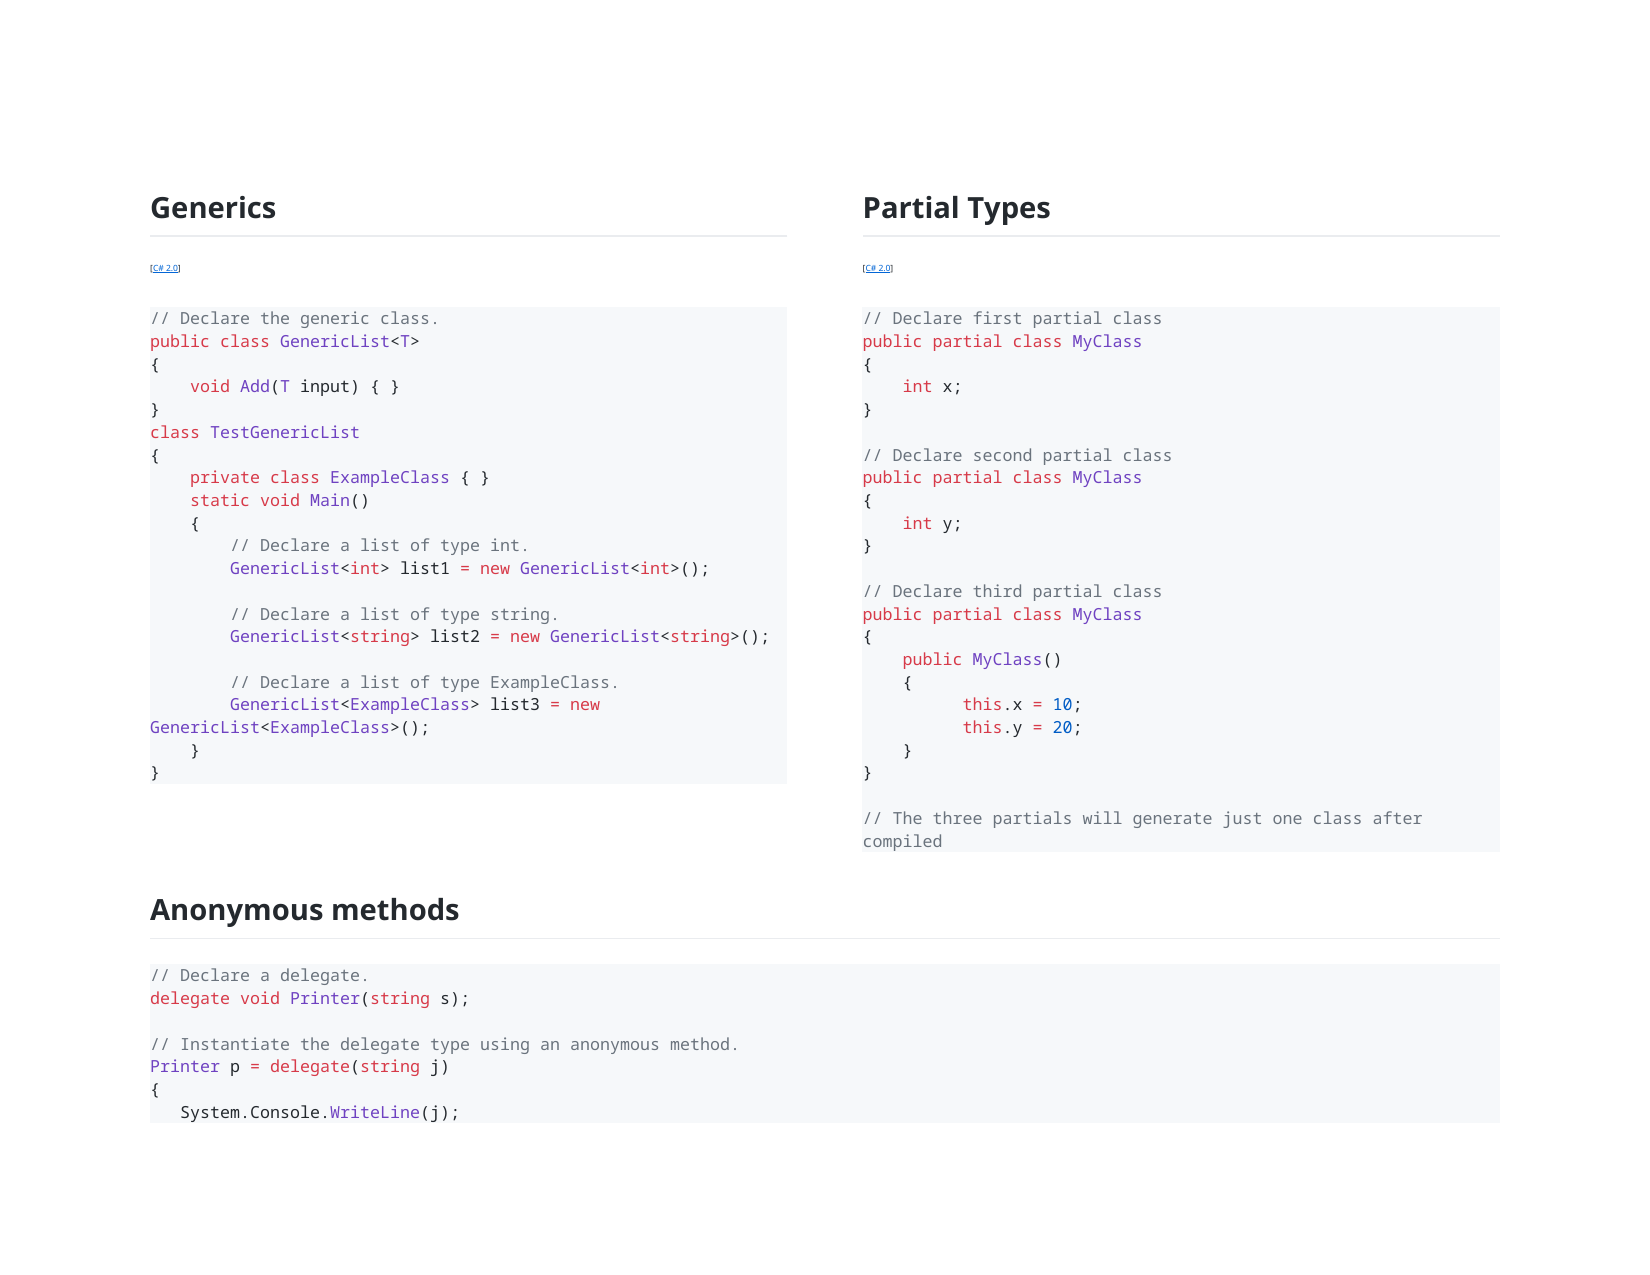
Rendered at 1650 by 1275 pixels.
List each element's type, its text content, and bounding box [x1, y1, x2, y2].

text { [862, 670, 1500, 693]
text } [150, 738, 787, 761]
text public partial class MyClass [862, 330, 1500, 352]
text { [862, 489, 1500, 511]
text [C# 2.0] [862, 262, 1500, 282]
text public class GenericList<T> [150, 330, 787, 352]
text public partial class MyClass [862, 466, 1500, 489]
text } [862, 534, 1500, 557]
text Partial Types [862, 187, 1500, 237]
text // Declare a delegate. [150, 964, 1500, 987]
text { [150, 1078, 1500, 1100]
text { [862, 352, 1500, 375]
text this.x = 10; [862, 693, 1500, 716]
text [C# 2.0] [150, 262, 787, 282]
text this.y = 20; [862, 716, 1500, 738]
text Generics [150, 187, 787, 235]
text } [862, 398, 1500, 421]
text int x; [862, 375, 1500, 398]
text } [862, 761, 1500, 784]
text } [150, 761, 787, 784]
text public partial class MyClass [862, 602, 1500, 625]
text System.Console.WriteLine(j); [150, 1100, 1500, 1123]
text Anonymous methods [150, 889, 1500, 938]
text private class ExampleClass { } [150, 466, 787, 489]
text } [862, 738, 1500, 761]
text // Declare the generic class. [150, 307, 787, 330]
text delegate void Printer(string s); [150, 987, 1500, 1009]
text // Declare a list of type ExampleClass. [150, 670, 787, 693]
text void Add(T input) { } [150, 375, 787, 398]
text class TestGenericList [150, 421, 787, 443]
text // Declare a list of type int. [150, 534, 787, 557]
text // The three partials will generate just one class after compiled [862, 807, 1500, 852]
text // Instantiate the delegate type using an anonymous method. [150, 1032, 1500, 1055]
text { [150, 511, 787, 534]
text public MyClass() [862, 648, 1500, 670]
text // Declare first partial class [862, 307, 1500, 330]
text GenericList<int> list1 = new GenericList<int>(); [150, 557, 787, 579]
text // Declare third partial class [862, 579, 1500, 602]
text { [862, 625, 1500, 648]
text Printer p = delegate(string j) [150, 1055, 1500, 1078]
text } [150, 398, 787, 421]
text // Declare a list of type string. [150, 602, 787, 625]
text static void Main() [150, 489, 787, 511]
text GenericList<ExampleClass> list3 = new GenericList<ExampleClass>(); [150, 693, 787, 738]
text { [150, 352, 787, 375]
text int y; [862, 511, 1500, 534]
text GenericList<string> list2 = new GenericList<string>(); [150, 625, 787, 648]
text // Declare second partial class [862, 443, 1500, 466]
text { [150, 443, 787, 466]
